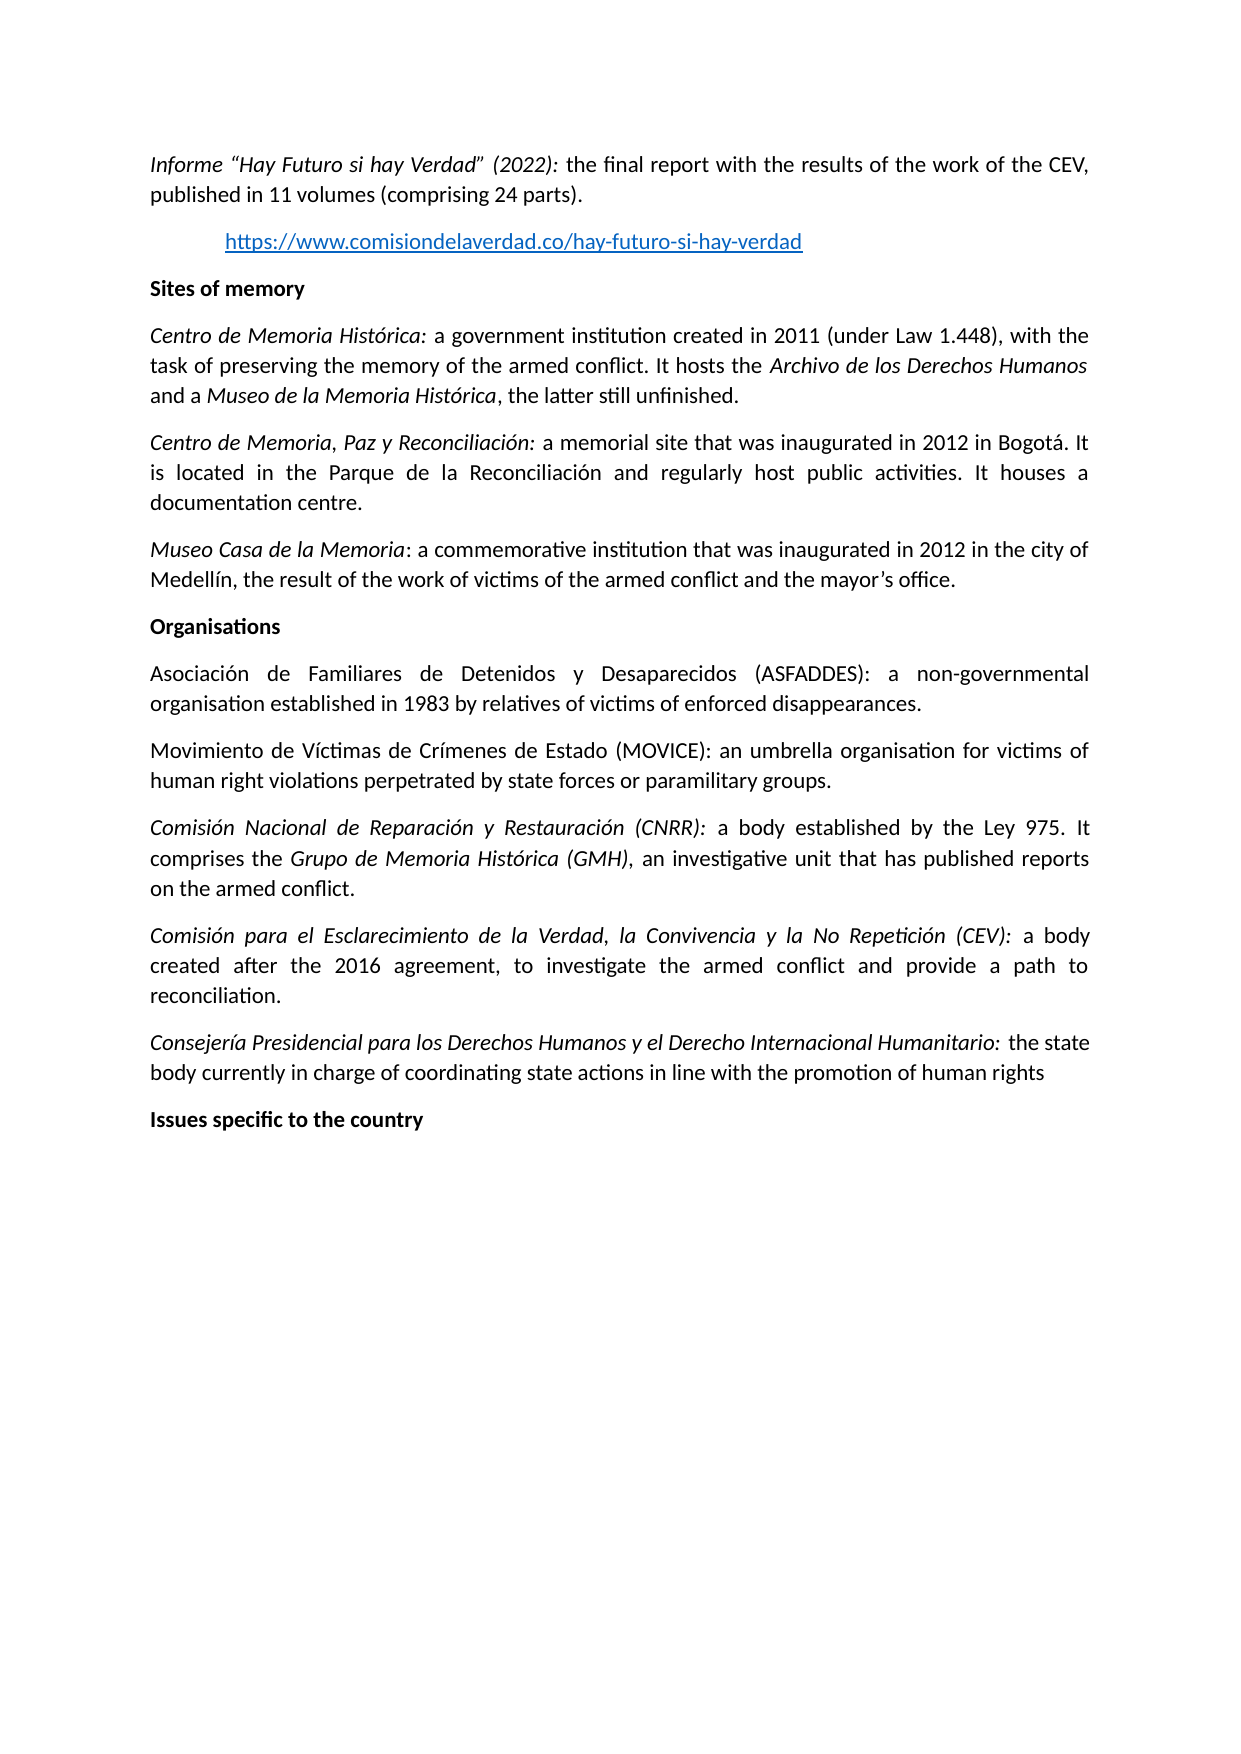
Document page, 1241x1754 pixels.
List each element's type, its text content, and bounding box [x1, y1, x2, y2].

text Issues specific to the country [150, 1105, 1090, 1133]
text Sites of memory [150, 274, 1090, 302]
text Organisations [150, 612, 1090, 641]
text Centro de Memoria Histórica: a government institution created in 2011 (under Law 1.448), with the task of preserving the memory of the armed conflict. It hosts the Archivo de los Derechos Humanos and a Museo de la Memoria Histórica, the latter still unfinished. [150, 321, 1090, 409]
text Museo Casa de la Memoria: a commemorative institution that was inaugurated in 2012 in the city of Medellín, the result of the work of victims of the armed conflict and the mayor’s office. [150, 535, 1090, 594]
text https://www.comisiondelaverdad.co/hay-futuro-si-hay-verdad [150, 227, 1090, 255]
text Centro de Memoria, Paz y Reconciliación: a memorial site that was inaugurated in 2012 in Bogotá. It is located in the Parque de la Reconciliación and regularly host public activities. It houses a documentation centre. [150, 428, 1090, 517]
text Comisión Nacional de Reparación y Restauración (CNRR): a body established by the Ley 975. It comprises the Grupo de Memoria Histórica (GMH), an investigative unit that has published reports on the armed conflict. [150, 813, 1090, 902]
text Informe “Hay Futuro si hay Verdad” (2022): the final report with the results of the work of the CEV, published in 11 volumes (comprising 24 parts). [150, 150, 1090, 208]
text Consejería Presidencial para los Derechos Humanos y el Derecho Internacional Humanitario: the state body currently in charge of coordinating state actions in line with the promotion of human rights [150, 1028, 1090, 1086]
text Asociación de Familiares de Detenidos y Desaparecidos (ASFADDES): a non-governmental organisation established in 1983 by relatives of victims of enforced disappearances. [150, 659, 1090, 718]
text Comisión para el Esclarecimiento de la Verdad, la Convivencia y la No Repetición (CEV): a body created after the 2016 agreement, to investigate the armed conflict and provide a path to reconciliation. [150, 921, 1090, 1009]
text Movimiento de Víctimas de Crímenes de Estado (MOVICE): an umbrella organisation for victims of human right violations perpetrated by state forces or paramilitary groups. [150, 736, 1090, 795]
